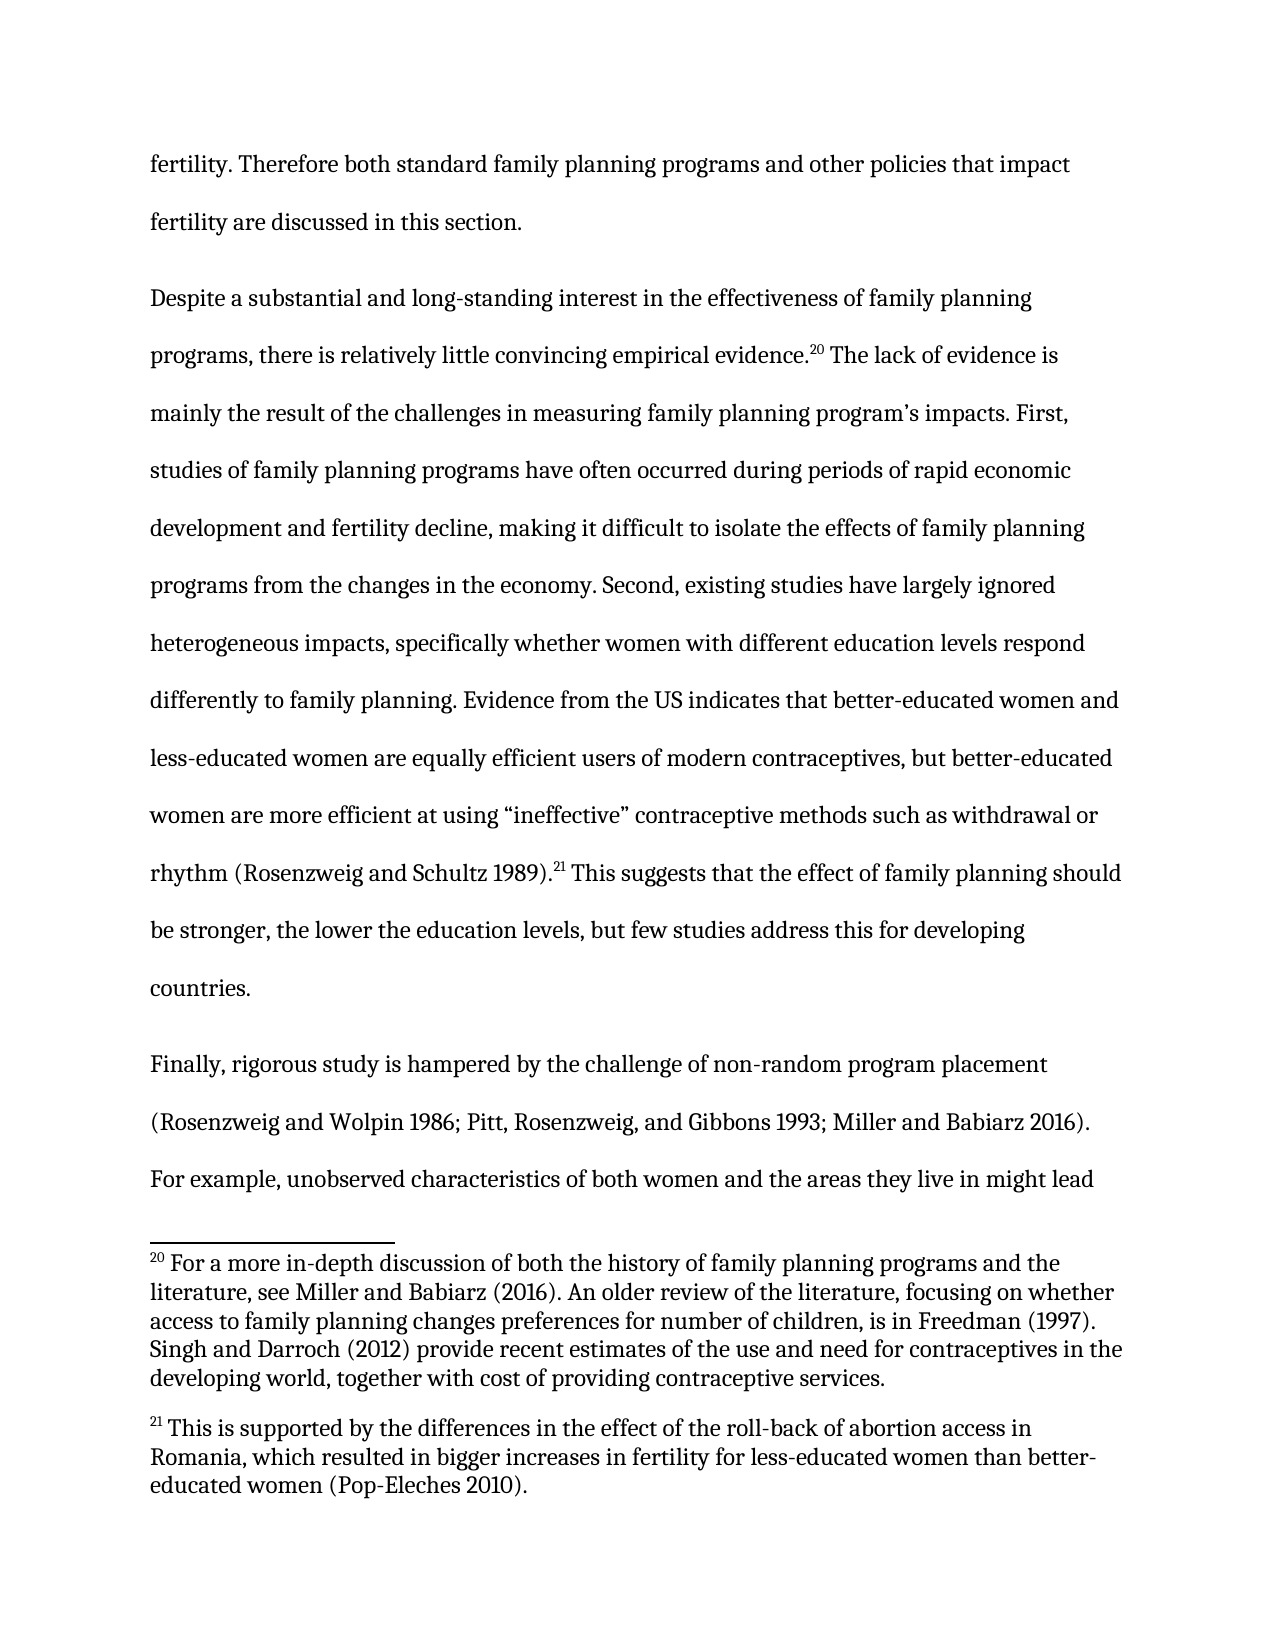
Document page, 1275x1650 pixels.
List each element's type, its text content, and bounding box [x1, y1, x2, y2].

text Despite a substantial and long-standing interest in the effectiveness of family planning programs, there is relatively little convincing empirical evidence. The lack of evidence is mainly the result of the challenges in measuring family planning program’s impacts. First, studies of family planning programs have often occurred during periods of rapid economic development and fertility decline, making it difficult to isolate the effects of family planning programs from the changes in the economy. Second, existing studies have largely ignored heterogeneous impacts, specifically whether women with different education levels respond differently to family planning. Evidence from the US indicates that better-educated women and less-educated women are equally efficient users of modern contraceptives, but better-educated women are more efficient at using “ineffective” contraceptive methods such as withdrawal or rhythm (Rosenzweig and Schultz 1989). This suggests that the effect of family planning should be stronger, the lower the education levels, but few studies address this for developing countries. [150, 284, 1125, 1002]
